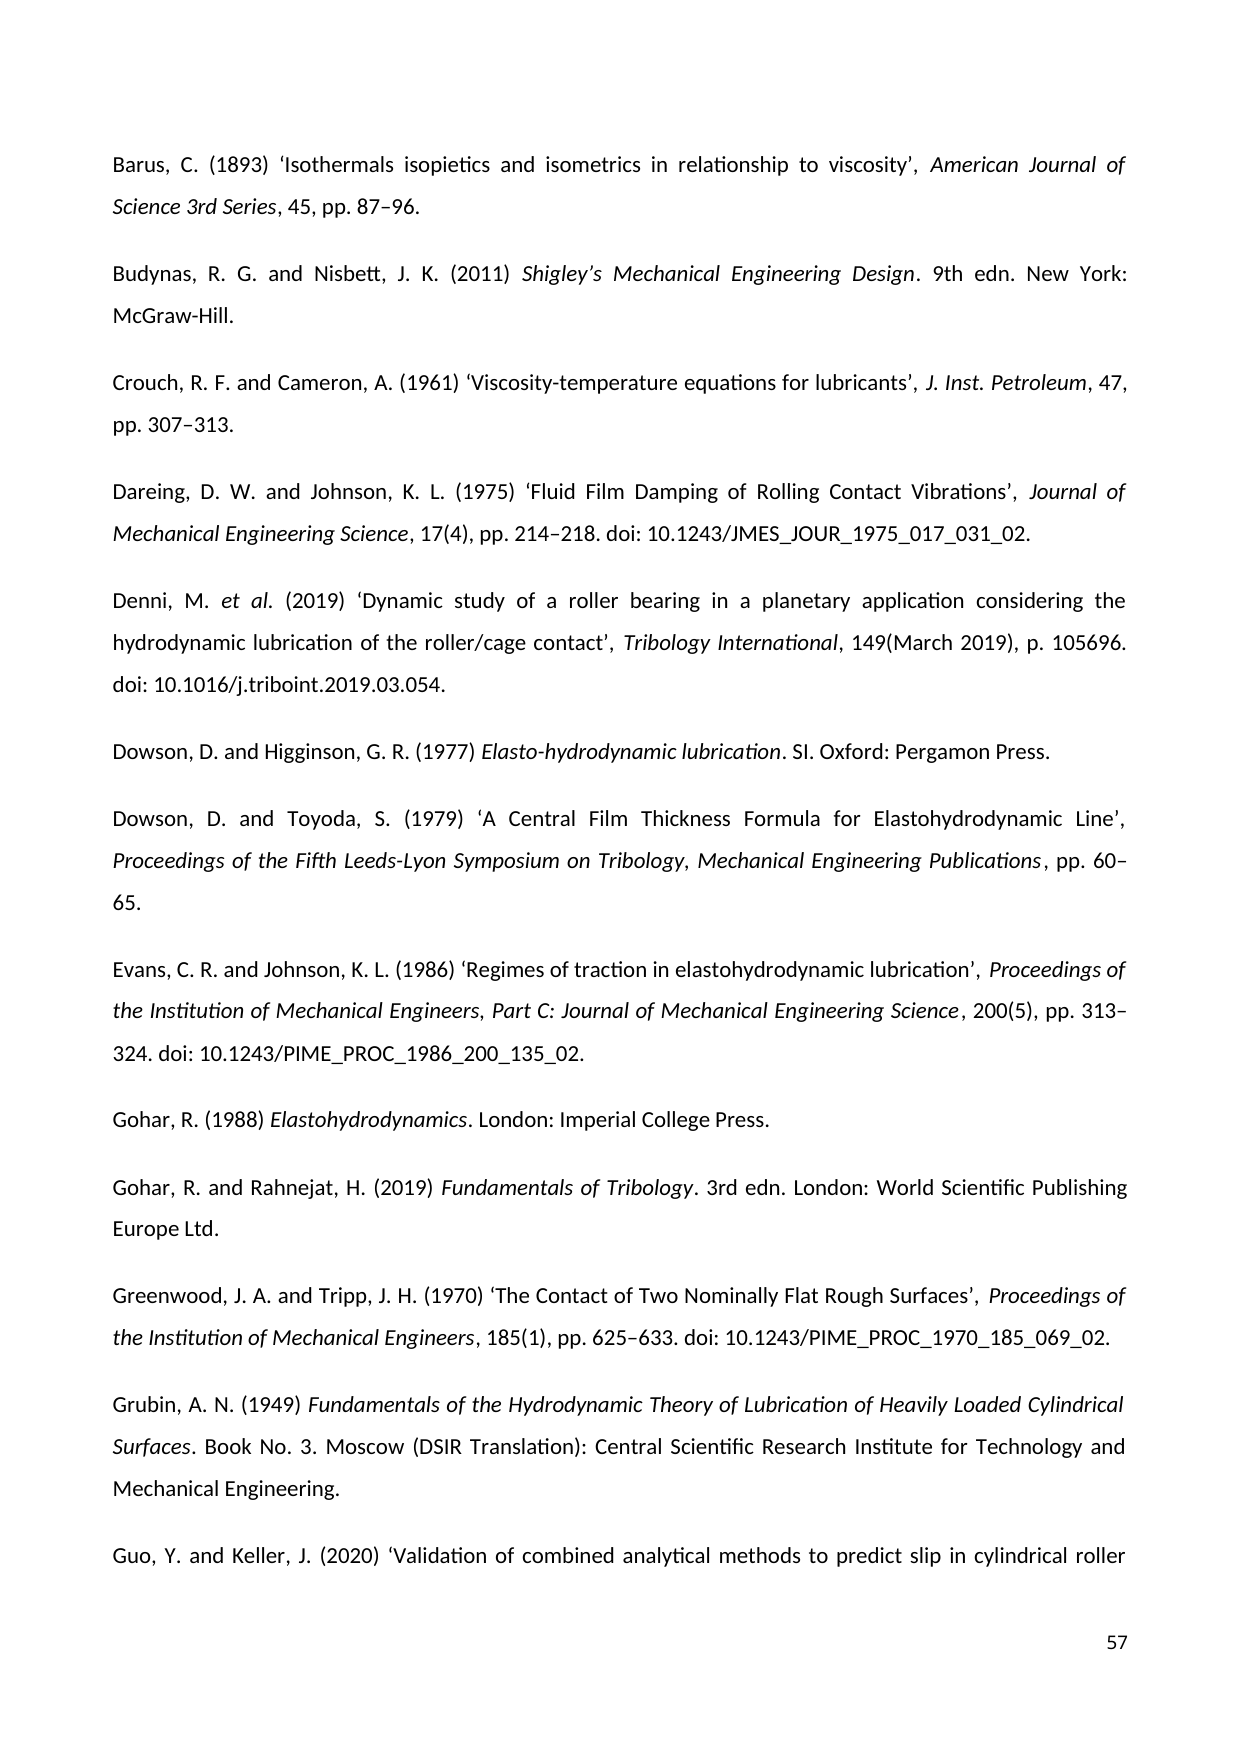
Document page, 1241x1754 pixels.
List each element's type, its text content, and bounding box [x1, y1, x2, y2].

text Budynas, R. G. and Nisbett, J. K. (2011) Shigley’s Mechanical Engineering Design. 9th edn. New York: McGraw-Hill. [112, 259, 1128, 329]
text Dowson, D. and Higginson, G. R. (1977) Elasto-hydrodynamic lubrication. SI. Oxford: Pergamon Press. [112, 737, 1128, 765]
text Denni, M. et al. (2019) ‘Dynamic study of a roller bearing in a planetary application considering the hydrodynamic lubrication of the roller/cage contact’, Tribology International, 149(March 2019), p. 105696. doi: 10.1016/j.triboint.2019.03.054. [112, 586, 1128, 698]
text Crouch, R. F. and Cameron, A. (1961) ‘Viscosity-temperature equations for lubricants’, J. Inst. Petroleum, 47, pp. 307–313. [112, 368, 1128, 438]
text Gohar, R. and Rahnejat, H. (2019) Fundamentals of Tribology. 3rd edn. London: World Scientific Publishing Europe Ltd. [112, 1173, 1128, 1243]
text Greenwood, J. A. and Tripp, J. H. (1970) ‘The Contact of Two Nominally Flat Rough Surfaces’, Proceedings of the Institution of Mechanical Engineers, 185(1), pp. 625–633. doi: 10.1243/PIME_PROC_1970_185_069_02. [112, 1282, 1128, 1352]
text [112, 1541, 1128, 1569]
text Grubin, A. N. (1949) Fundamentals of the Hydrodynamic Theory of Lubrication of Heavily Loaded Cylindrical Surfaces. Book No. 3. Moscow (DSIR Translation): Central Scientific Research Institute for Technology and Mechanical Engineering. [112, 1391, 1128, 1502]
text Barus, C. (1893) ‘Isothermals isopietics and isometrics in relationship to viscosity’, American Journal of Science 3rd Series, 45, pp. 87–96. [112, 150, 1128, 220]
text Gohar, R. (1988) Elastohydrodynamics. London: Imperial College Press. [112, 1106, 1128, 1134]
text Evans, C. R. and Johnson, K. L. (1986) ‘Regimes of traction in elastohydrodynamic lubrication’, Proceedings of the Institution of Mechanical Engineers, Part C: Journal of Mechanical Engineering Science, 200(5), pp. 313–324. doi: 10.1243/PIME_PROC_1986_200_135_02. [112, 955, 1128, 1067]
text Dowson, D. and Toyoda, S. (1979) ‘A Central Film Thickness Formula for Elastohydrodynamic Line’, Proceedings of the Fifth Leeds-Lyon Symposium on Tribology, Mechanical Engineering Publications, pp. 60–65. [112, 804, 1128, 916]
text Dareing, D. W. and Johnson, K. L. (1975) ‘Fluid Film Damping of Rolling Contact Vibrations’, Journal of Mechanical Engineering Science, 17(4), pp. 214–218. doi: 10.1243/JMES_JOUR_1975_017_031_02. [112, 477, 1128, 547]
